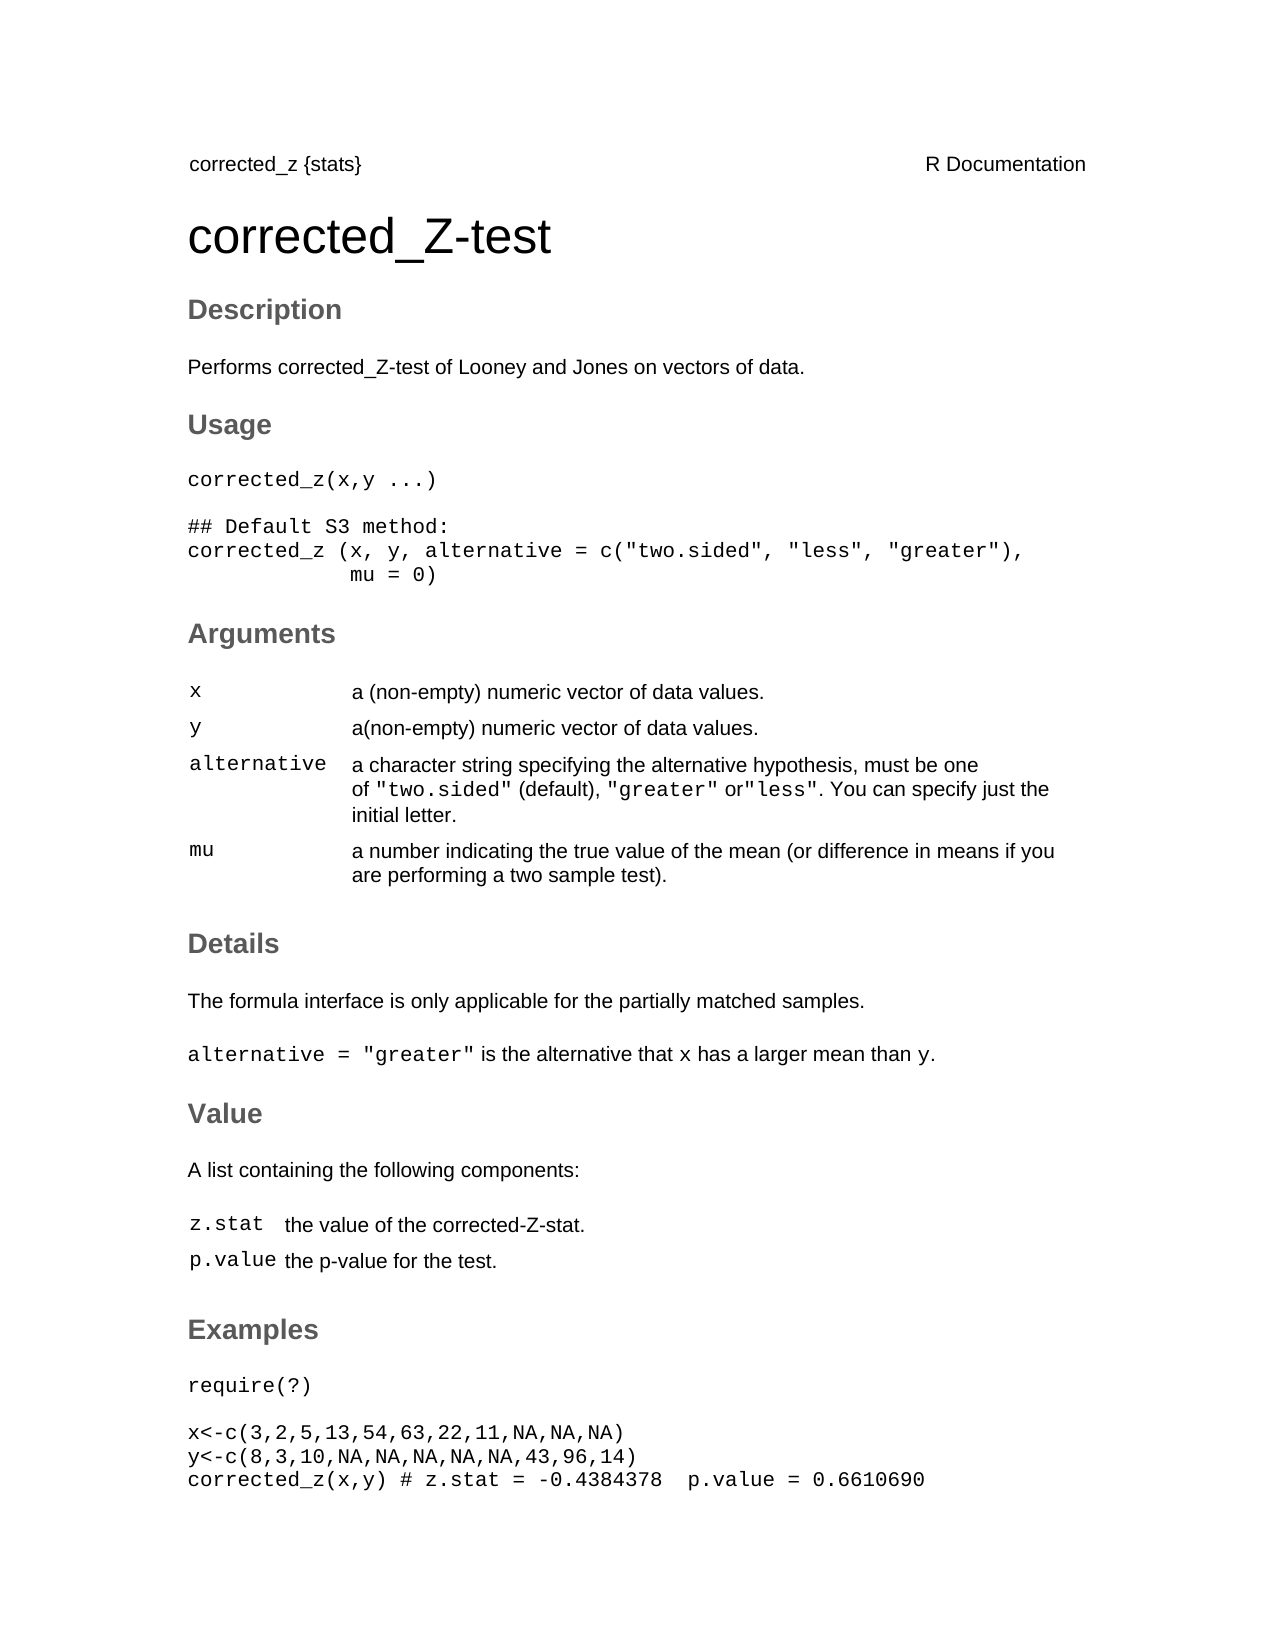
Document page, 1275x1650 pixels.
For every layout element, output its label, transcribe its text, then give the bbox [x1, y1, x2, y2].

text require(?) [187, 1375, 1087, 1398]
text corrected_z(x,y ...) [187, 469, 1087, 493]
text x<-c(3,2,5,13,54,63,22,11,NA,NA,NA) [187, 1422, 1087, 1446]
text Examples [187, 1313, 1087, 1346]
table_cell p.value [188, 1248, 283, 1284]
text Value [187, 1097, 1087, 1129]
text y<-c(8,3,10,NA,NA,NA,NA,NA,43,96,14) [187, 1446, 1087, 1469]
text Details [187, 927, 1087, 959]
text Arguments [187, 617, 1087, 649]
table_header the value of the corrected-Z-stat. [283, 1211, 592, 1248]
text ## Default S3 method: [187, 516, 1087, 540]
table_cell a character string specifying the alternative hypothesis, must be one of "two.sided" (default), "greater" or"less". You can specify just the initial letter. [350, 751, 1087, 837]
text corrected_Z-test [187, 206, 1087, 264]
text corrected_z(x,y) # z.stat = -0.4384378 p.value = 0.6610690 [187, 1469, 1087, 1493]
table_cell alternative [188, 751, 350, 837]
table_header z.stat [188, 1211, 283, 1248]
table_cell a number indicating the true value of the mean (or difference in means if you are performing a two sample test). [350, 837, 1087, 898]
table_header corrected_z {stats} [188, 150, 653, 177]
text Usage [187, 408, 1087, 440]
text Performs corrected_Z-test of Looney and Jones on vectors of data. [187, 354, 1087, 378]
table_header a (non-empty) numeric vector of data values. [350, 678, 1087, 714]
text Description [187, 293, 1087, 325]
text The formula interface is only applicable for the partially matched samples. [187, 988, 1087, 1012]
text A list containing the following components: [187, 1158, 1087, 1182]
table_cell mu [188, 837, 350, 898]
table_cell the p-value for the test. [283, 1248, 592, 1284]
text corrected_z (x, y, alternative = c("two.sided", "less", "greater"), [187, 540, 1087, 564]
table_header R Documentation [653, 150, 1087, 177]
table_cell y [188, 715, 350, 751]
text mu = 0) [187, 564, 1087, 587]
table_cell a(non-empty) numeric vector of data values. [350, 715, 1087, 751]
table_header x [188, 678, 350, 714]
text alternative = "greater" is the alternative that x has a larger mean than y. [187, 1042, 1087, 1067]
